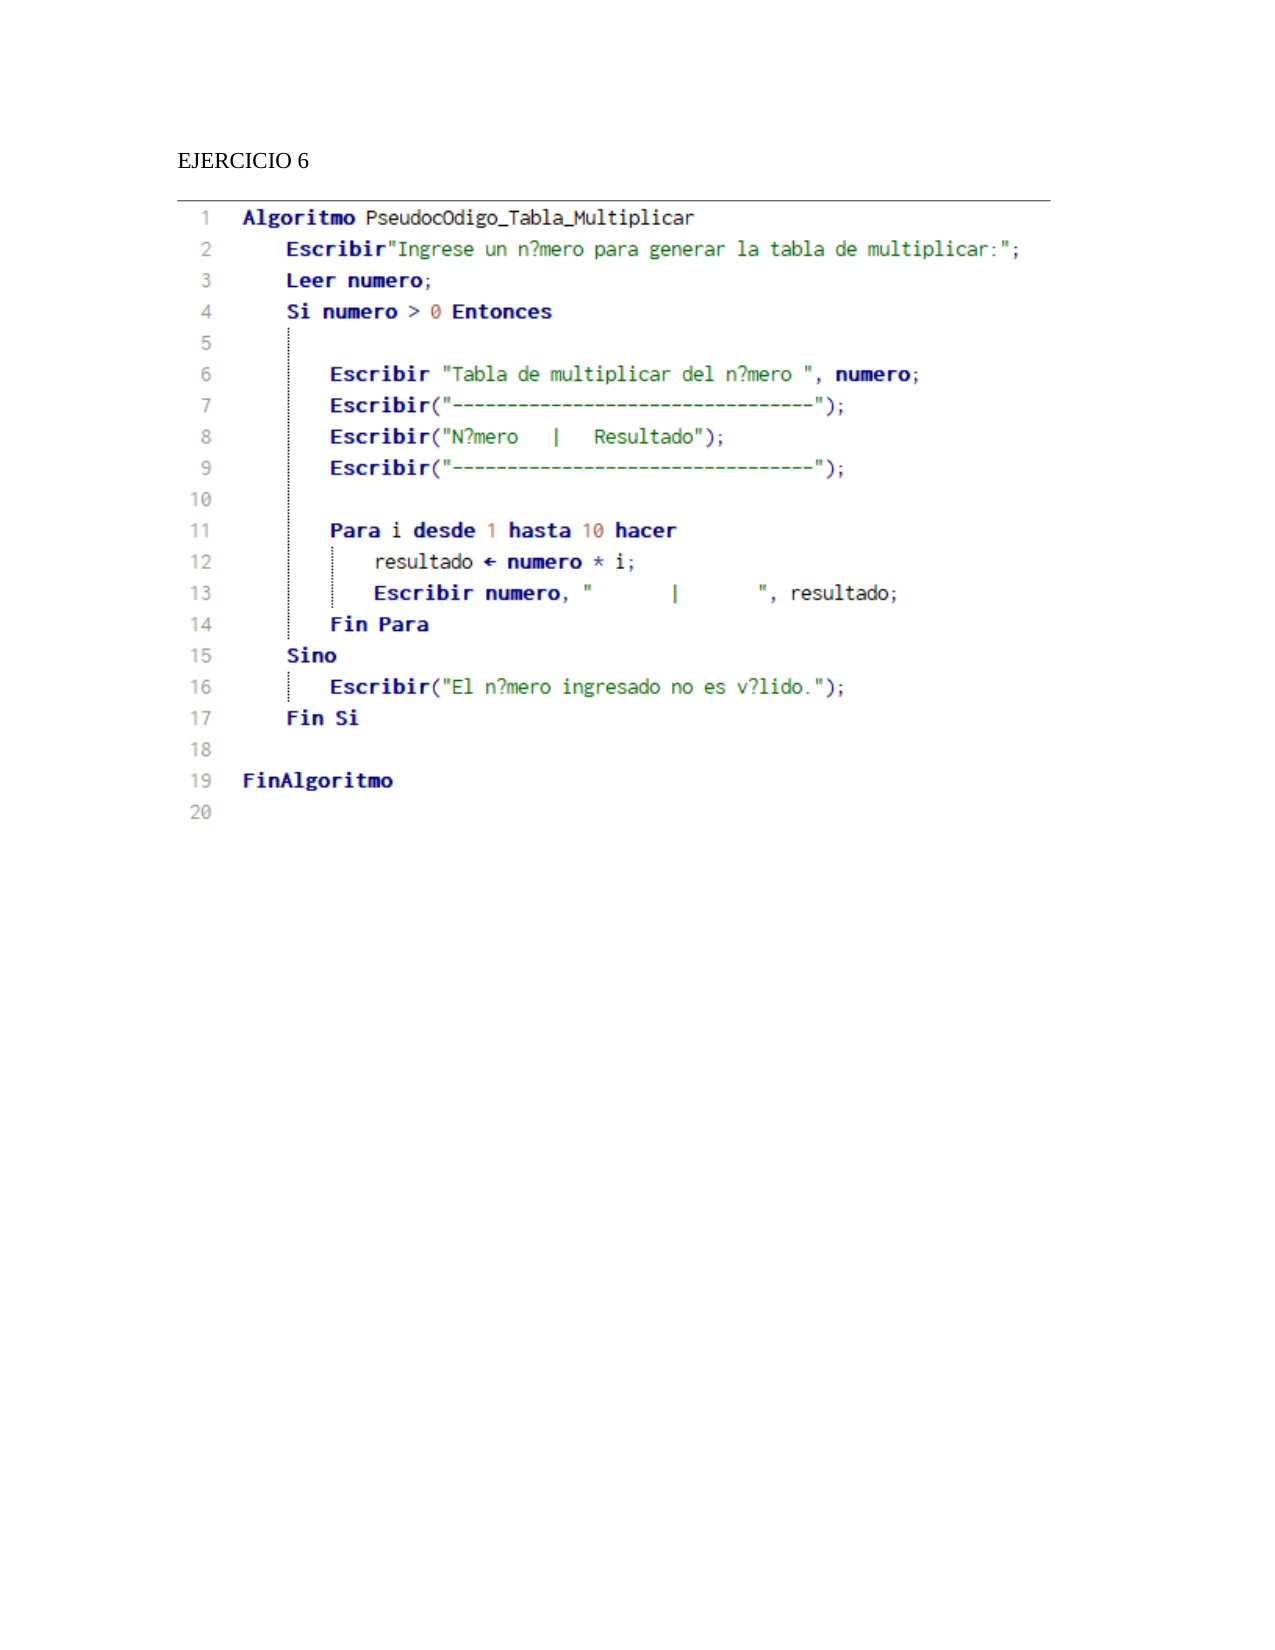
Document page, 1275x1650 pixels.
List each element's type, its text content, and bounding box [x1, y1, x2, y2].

text EJERCICIO 6 [177, 148, 1098, 174]
picture [177, 200, 1051, 827]
